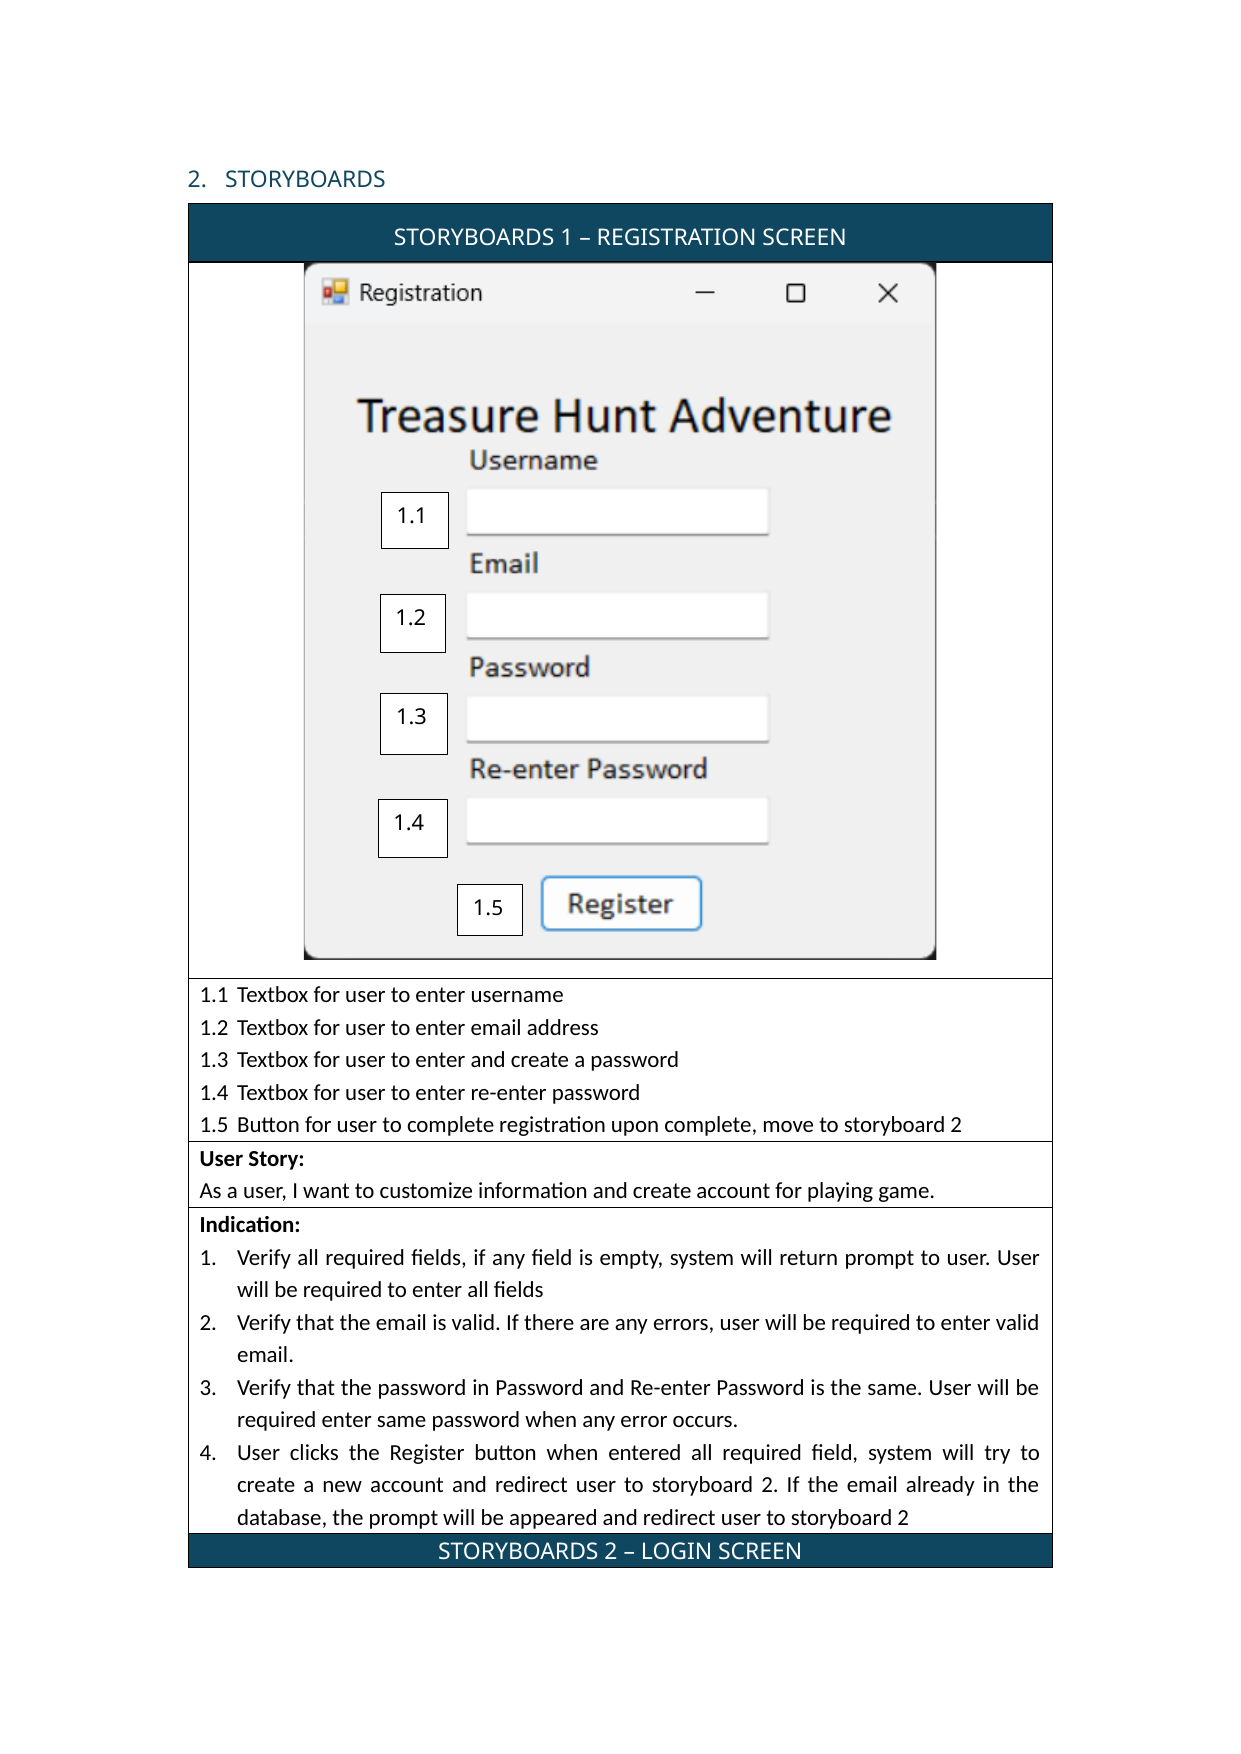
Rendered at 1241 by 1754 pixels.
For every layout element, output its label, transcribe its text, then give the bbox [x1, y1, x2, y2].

table_cell [189, 263, 1052, 977]
table_header STORYBOARDS 1 – REGISTRATION SCREEN [189, 204, 1052, 261]
picture [303, 262, 937, 960]
table_cell User Story: As a user, I want to customize information and create account for playing game. [189, 1142, 1052, 1207]
table_cell Textbox for user to enter username Textbox for user to enter email address Textbox for user to enter and create a password Textbox for user to enter re-enter password Button for user to complete registration upon complete, move to storyboard 2 [189, 979, 1052, 1141]
subtitle STORYBOARDS [187, 162, 1053, 194]
table_cell STORYBOARDS 2 – LOGIN SCREEN [189, 1534, 1052, 1567]
table_cell Indication: Verify all required fields, if any field is empty, system will return prompt to user. User will be required to enter all fields Verify that the email is valid. If there are any errors, user will be required to enter valid email. Verify that the password in Password and Re-enter Password is the same. User will be required enter same password when any error occurs. User clicks the Register button when entered all required field, system will try to create a new account and redirect user to storyboard 2. If the email already in the database, the prompt will be appeared and redirect user to storyboard 2 [189, 1208, 1052, 1533]
